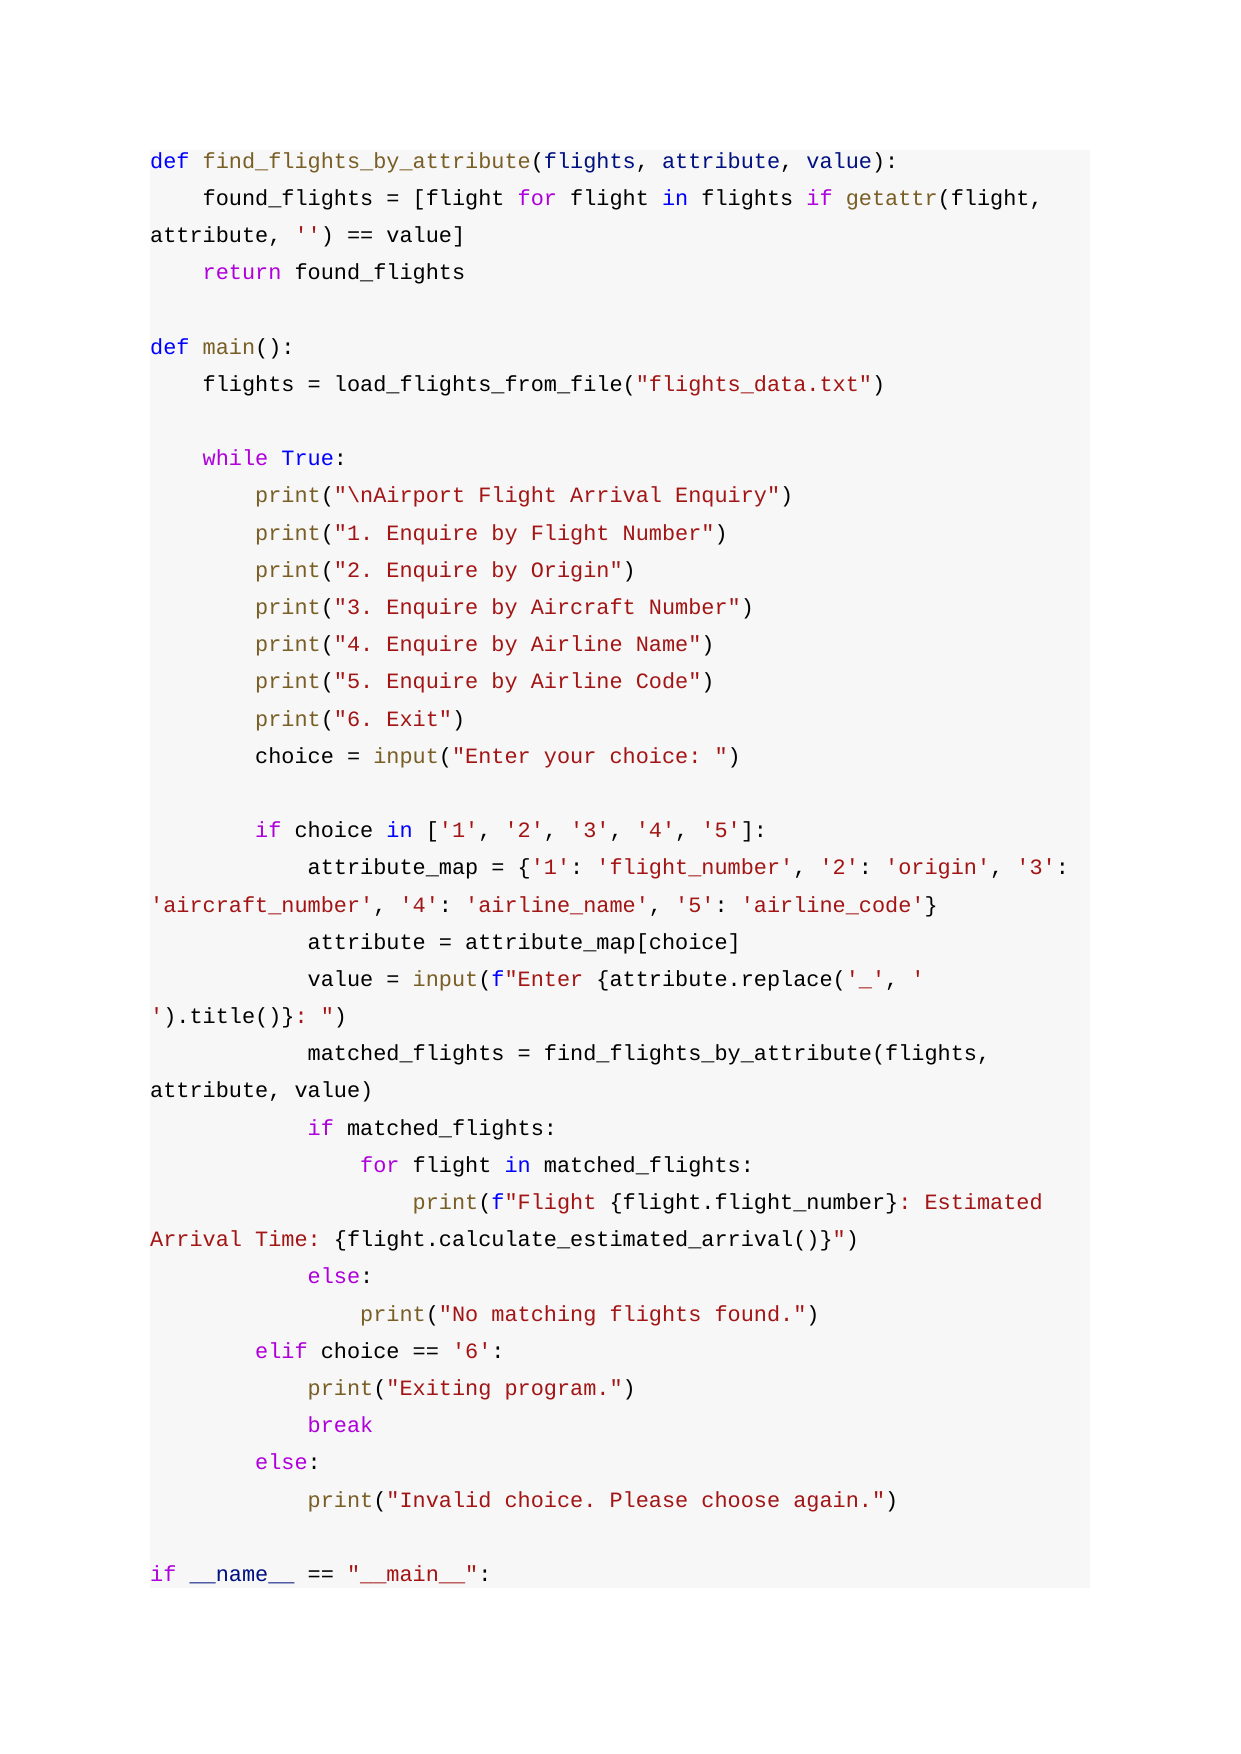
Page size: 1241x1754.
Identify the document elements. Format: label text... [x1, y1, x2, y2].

text print("Invalid choice. Please choose again.") [150, 1489, 1090, 1513]
text matched_flights = find_flights_by_attribute(flights, attribute, value) [150, 1042, 1090, 1104]
text print("\nAirport Flight Arrival Enquiry") [150, 485, 1090, 509]
text if matched_flights: [150, 1117, 1090, 1142]
text print("6. Exit") [150, 708, 1090, 733]
text print("4. Enquire by Airline Name") [150, 633, 1090, 658]
text def find_flights_by_attribute(flights, attribute, value): [150, 150, 1090, 175]
text print("No matching flights found.") [150, 1303, 1090, 1328]
text def main(): [150, 336, 1090, 361]
text break [150, 1414, 1090, 1439]
text value = input(f"Enter {attribute.replace('_', ' ').title()}: ") [150, 968, 1090, 1030]
text print("3. Enquire by Aircraft Number") [150, 596, 1090, 621]
text if choice in ['1', '2', '3', '4', '5']: [150, 819, 1090, 844]
text else: [150, 1452, 1090, 1476]
text print("Exiting program.") [150, 1377, 1090, 1402]
text else: [150, 1266, 1090, 1290]
text choice = input("Enter your choice: ") [150, 745, 1090, 770]
text attribute = attribute_map[choice] [150, 931, 1090, 956]
text for flight in matched_flights: [150, 1154, 1090, 1179]
text found_flights = [flight for flight in flights if getattr(flight, attribute, '') == value] [150, 187, 1090, 249]
text print("2. Enquire by Origin") [150, 559, 1090, 584]
text flights = load_flights_from_file("flights_data.txt") [150, 373, 1090, 398]
text attribute_map = {'1': 'flight_number', '2': 'origin', '3': 'aircraft_number', '4': 'airline_name', '5': 'airline_code'} [150, 857, 1090, 918]
text elif choice == '6': [150, 1340, 1090, 1365]
text print("1. Enquire by Flight Number") [150, 522, 1090, 547]
text print("5. Enquire by Airline Code") [150, 671, 1090, 695]
text print(f"Flight {flight.flight_number}: Estimated Arrival Time: {flight.calculate_estimated_arrival()}") [150, 1191, 1090, 1253]
text while True: [150, 447, 1090, 472]
text return found_flights [150, 262, 1090, 286]
text if __name__ == "__main__": [150, 1563, 1090, 1588]
